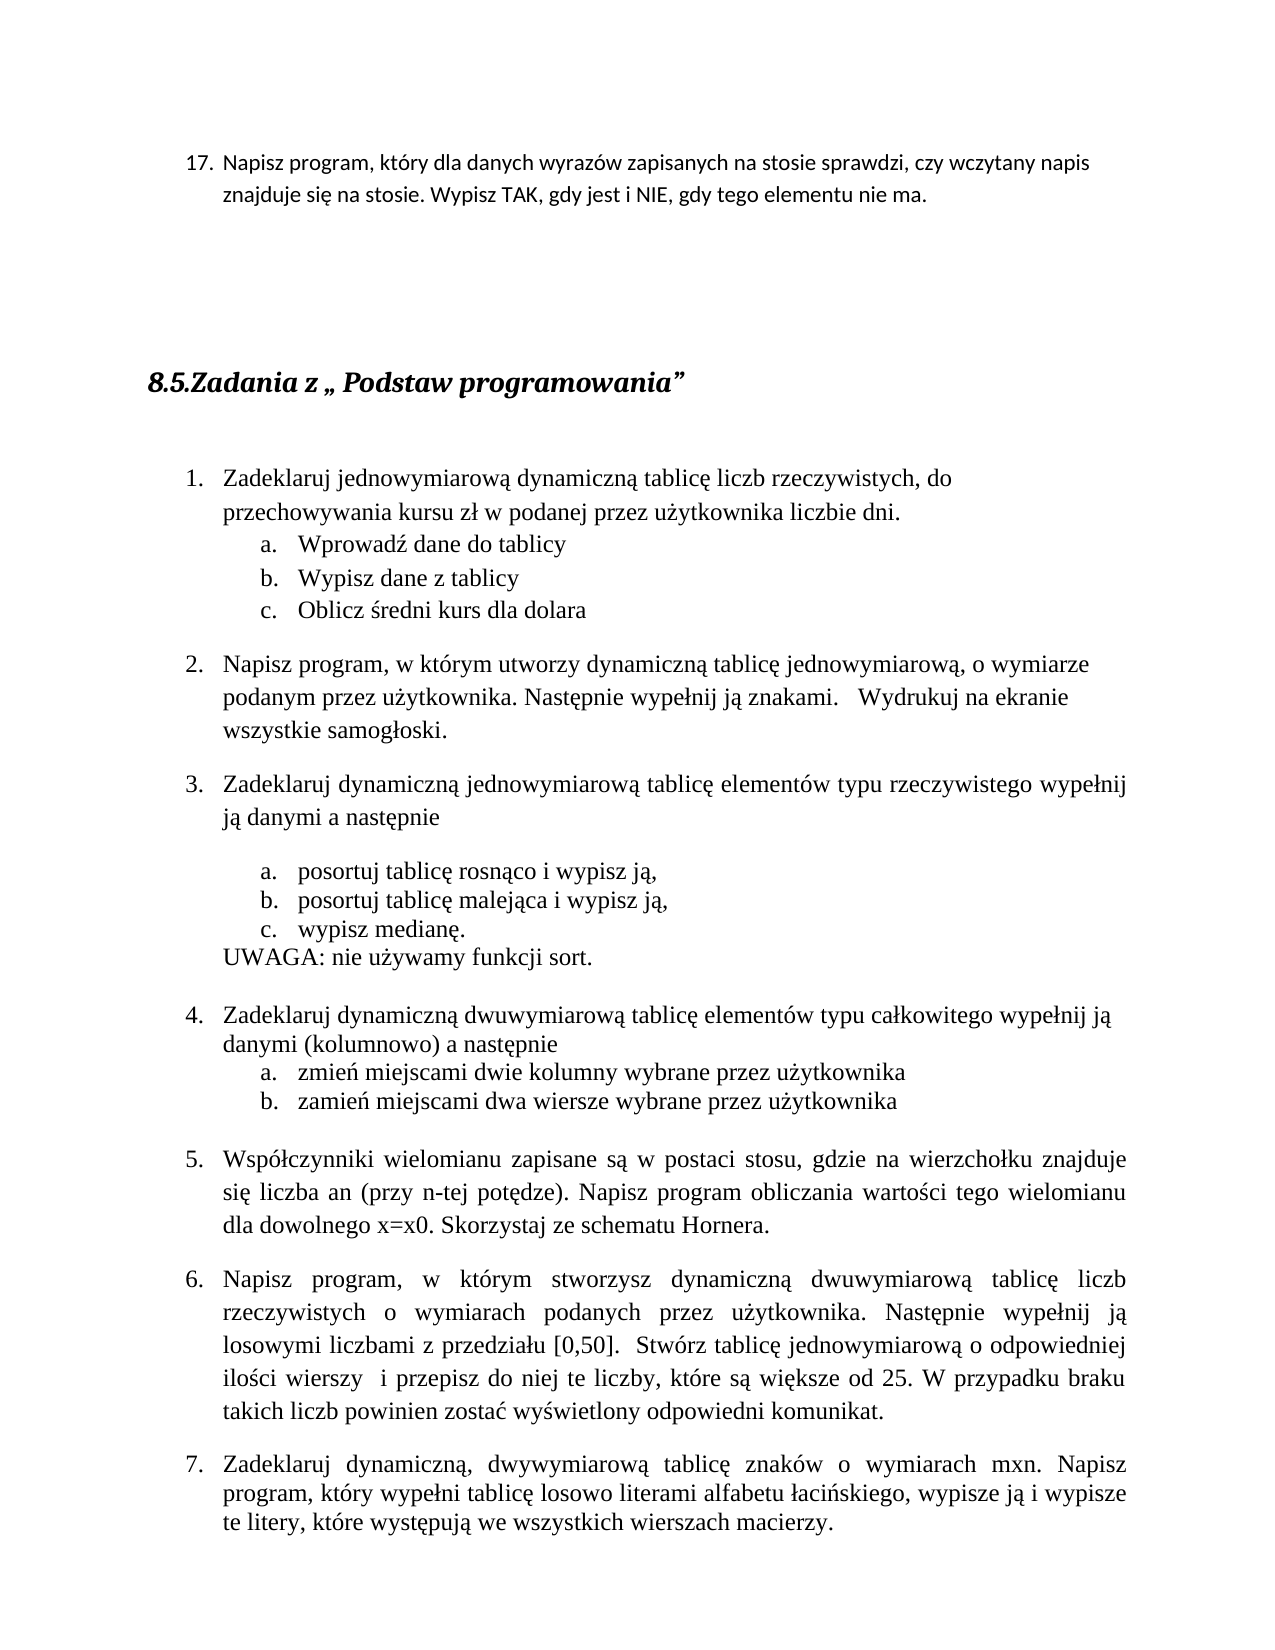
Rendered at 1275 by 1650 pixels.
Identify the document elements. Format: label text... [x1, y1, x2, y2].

list Wprowadź dane do tablicy [260, 529, 1127, 558]
list Oblicz średni kurs dla dolara [260, 596, 1127, 624]
list wypisz medianę. [260, 914, 1127, 942]
list Współczynniki wielomianu zapisane są w postaci stosu, gdzie na wierzchołku znajduje się liczba an (przy n-tej potędze). Napisz program obliczania wartości tego wielomianu dla dowolnego x=x0. Skorzystaj ze schematu Hornera. [185, 1144, 1127, 1238]
list zamień miejscami dwa wiersze wybrane przez użytkownika [260, 1086, 1127, 1115]
list posortuj tablicę rosnąco i wypisz ją, [260, 856, 1127, 885]
list zmień miejscami dwie kolumny wybrane przez użytkownika [260, 1057, 1127, 1086]
text UWAGA: nie używamy funkcji sort. [223, 942, 1127, 971]
list Zadeklaruj dynamiczną jednowymiarową tablicę elementów typu rzeczywistego wypełnij ją danymi a następnie [185, 769, 1127, 831]
list Zadeklaruj jednowymiarową dynamiczną tablicę liczb rzeczywistych, do przechowywania kursu zł w podanej przez użytkownika liczbie dni. [185, 463, 1127, 525]
list Zadeklaruj dynamiczną dwuwymiarową tablicę elementów typu całkowitego wypełnij ją danymi (kolumnowo) a następnie [185, 1000, 1127, 1057]
list Napisz program, w którym utworzy dynamiczną tablicę jednowymiarową, o wymiarze podanym przez użytkownika. Następnie wypełnij ją znakami. Wydrukuj na ekranie wszystkie samogłoski. [185, 649, 1127, 744]
list Napisz program, w którym stworzysz dynamiczną dwuwymiarową tablicę liczb rzeczywistych o wymiarach podanych przez użytkownika. Następnie wypełnij ją losowymi liczbami z przedziału [0,50]. Stwórz tablicę jednowymiarową o odpowiedniej ilości wierszy i przepisz do niej te liczby, które są większe od 25. W przypadku braku takich liczb powinien zostać wyświetlony odpowiedni komunikat. [185, 1264, 1127, 1424]
subtitle Zadania z „ Podstaw programowania” [148, 366, 1127, 399]
list posortuj tablicę malejąca i wypisz ją, [260, 885, 1127, 914]
list Zadeklaruj dynamiczną, dwywymiarową tablicę znaków o wymiarach mxn. Napisz program, który wypełni tablicę losowo literami alfabetu łacińskiego, wypisze ją i wypisze te litery, które występują we wszystkich wierszach macierzy. [185, 1449, 1127, 1536]
list Wypisz dane z tablicy [260, 563, 1127, 591]
list Napisz program, który dla danych wyrazów zapisanych na stosie sprawdzi, czy wczytany napis znajduje się na stosie. Wypisz TAK, gdy jest i NIE, gdy tego elementu nie ma. [185, 148, 1127, 208]
